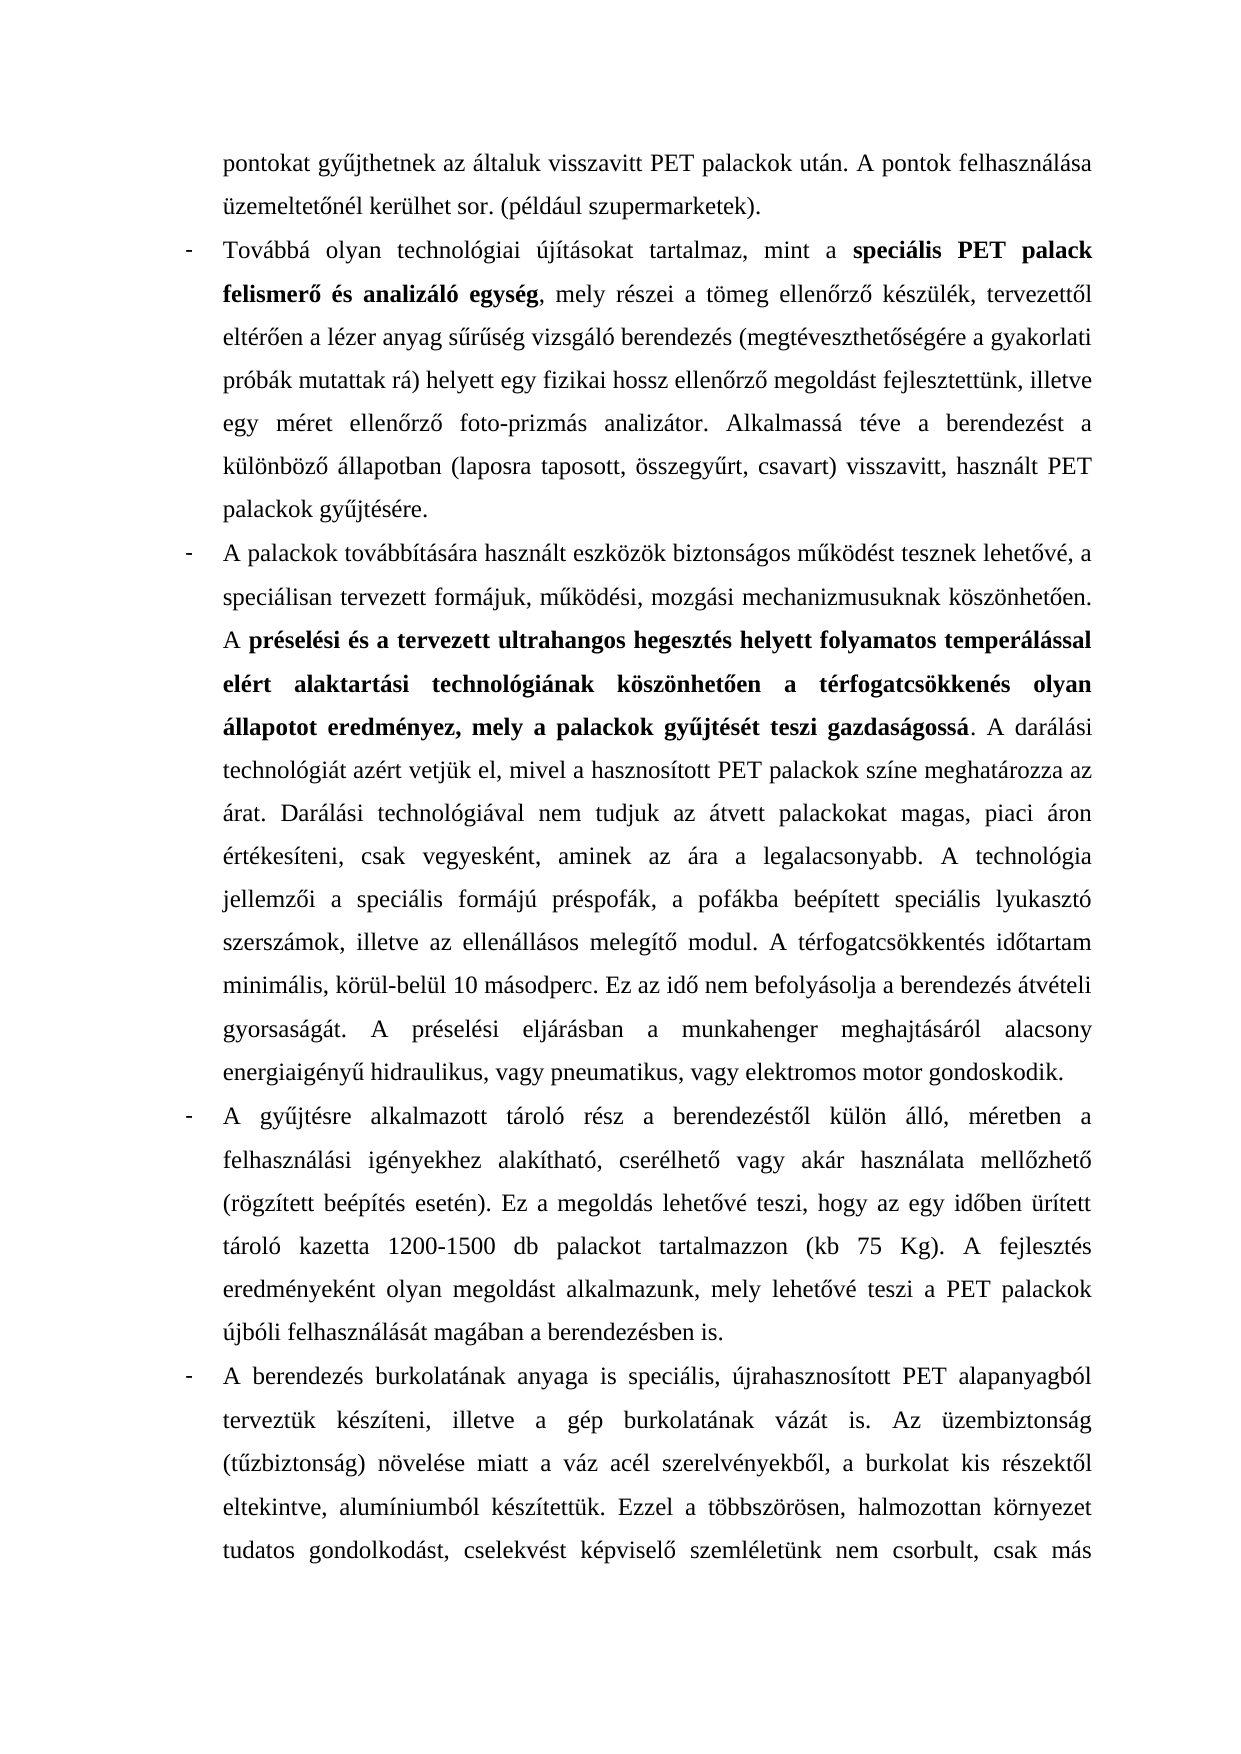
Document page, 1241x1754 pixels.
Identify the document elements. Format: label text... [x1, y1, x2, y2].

list Továbbá olyan technológiai újításokat tartalmaz, mint a speciális PET palack felismerő és analizáló egység, mely részei a tömeg ellenőrző készülék, tervezettől eltérően a lézer anyag sűrűség vizsgáló berendezés (megtéveszthetőségére a gyakorlati próbák mutattak rá) helyett egy fizikai hossz ellenőrző megoldást fejlesztettünk, illetve egy méret ellenőrző foto-prizmás analizátor. Alkalmassá téve a berendezést a különböző állapotban (laposra taposott, összegyűrt, csavart) visszavitt, használt PET palackok gyűjtésére. [185, 234, 1093, 523]
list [185, 1360, 1093, 1563]
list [185, 148, 1093, 219]
list A gyűjtésre alkalmazott tároló rész a berendezéstől külön álló, méretben a felhasználási igényekhez alakítható, cserélhető vagy akár használata mellőzhető (rögzített beépítés esetén). Ez a megoldás lehetővé teszi, hogy az egy időben ürített tároló kazetta 1200-1500 db palackot tartalmazzon (kb 75 Kg). A fejlesztés eredményeként olyan megoldást alkalmazunk, mely lehetővé teszi a PET palackok újbóli felhasználását magában a berendezésben is. [185, 1100, 1093, 1346]
list A palackok továbbítására használt eszközök biztonságos működést tesznek lehetővé, a speciálisan tervezett formájuk, működési, mozgási mechanizmusuknak köszönhetően. A préselési és a tervezett ultrahangos hegesztés helyett folyamatos temperálással elért alaktartási technológiának köszönhetően a térfogatcsökkenés olyan állapotot eredményez, mely a palackok gyűjtését teszi gazdaságossá. A darálási technológiát azért vetjük el, mivel a hasznosított PET palackok színe meghatározza az árat. Darálási technológiával nem tudjuk az átvett palackokat magas, piaci áron értékesíteni, csak vegyesként, aminek az ára a legalacsonyabb. A technológia jellemzői a speciális formájú préspofák, a pofákba beépített speciális lyukasztó szerszámok, illetve az ellenállásos melegítő modul. A térfogatcsökkentés időtartam minimális, körül-belül 10 másodperc. Ez az idő nem befolyásolja a berendezés átvételi gyorsaságát. A préselési eljárásban a munkahenger meghajtásáról alacsony energiaigényű hidraulikus, vagy pneumatikus, vagy elektromos motor gondoskodik. [185, 537, 1093, 1086]
